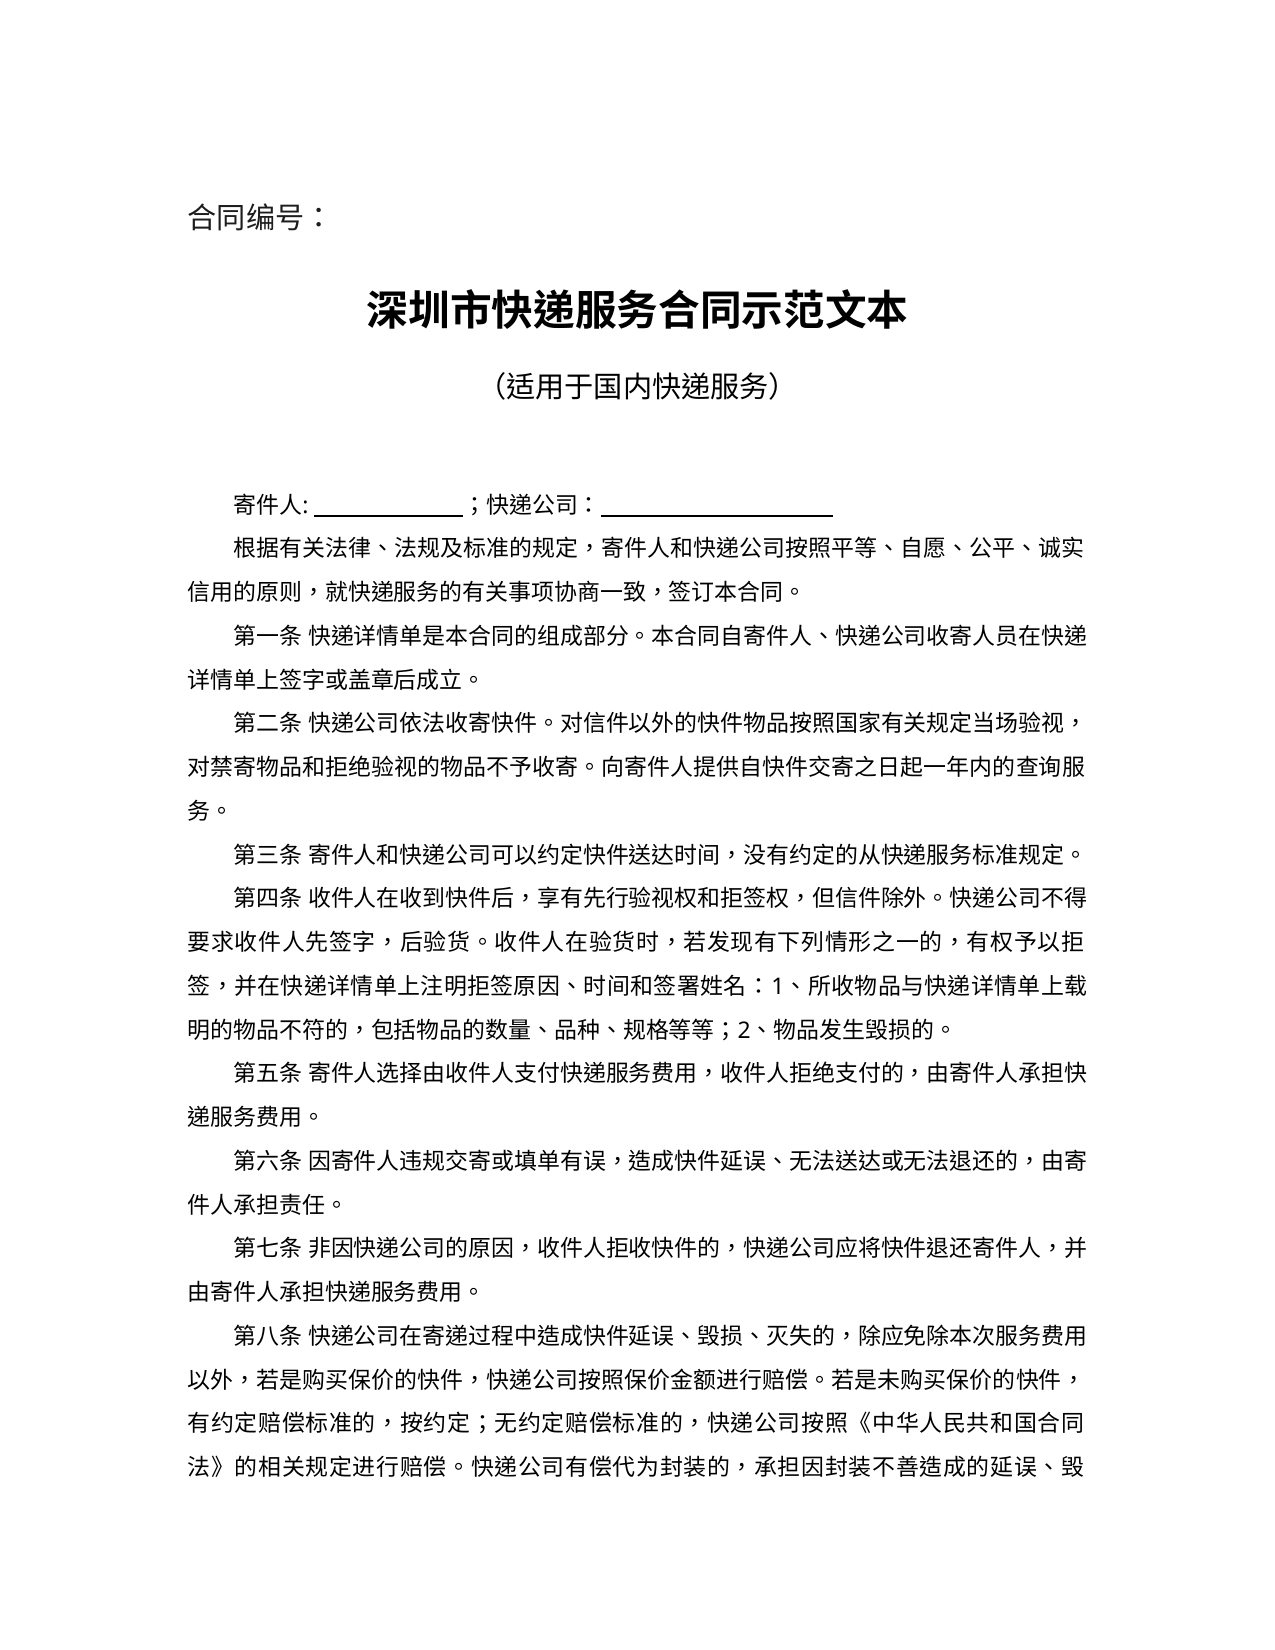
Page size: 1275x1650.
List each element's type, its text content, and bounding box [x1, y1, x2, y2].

text 第五条 寄件人选择由收件人支付快递服务费用，收件人拒绝支付的，由寄件人承担快递服务费用。 [187, 1045, 1087, 1132]
text 合同编号： [187, 194, 1087, 237]
text （适用于国内快递服务） [187, 366, 1087, 406]
text 第一条 快递详情单是本合同的组成部分。本合同自寄件人、快递公司收寄人员在快递详情单上签字或盖章后成立。 [187, 607, 1087, 695]
text 寄件人: ；快递公司： [187, 476, 1087, 520]
text 第三条 寄件人和快递公司可以约定快件送达时间，没有约定的从快递服务标准规定。 [187, 826, 1087, 870]
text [187, 1307, 1087, 1482]
text 第四条 收件人在收到快件后，享有先行验视权和拒签权，但信件除外。快递公司不得要求收件人先签字，后验货。收件人在验货时，若发现有下列情形之一的，有权予以拒签，并在快递详情单上注明拒签原因、时间和签署姓名：1、所收物品与快递详情单上载明的物品不符的，包括物品的数量、品种、规格等等；2、物品发生毁损的。 [187, 870, 1087, 1045]
text 第二条 快递公司依法收寄快件。对信件以外的快件物品按照国家有关规定当场验视，对禁寄物品和拒绝验视的物品不予收寄。向寄件人提供自快件交寄之日起一年内的查询服务。 [187, 695, 1087, 826]
text 根据有关法律、法规及标准的规定，寄件人和快递公司按照平等、自愿、公平、诚实信用的原则，就快递服务的有关事项协商一致，签订本合同。 [187, 520, 1087, 607]
text 深圳市快递服务合同示范文本 [187, 281, 1087, 338]
text 第六条 因寄件人违规交寄或填单有误，造成快件延误、无法送达或无法退还的，由寄件人承担责任。 [187, 1132, 1087, 1220]
text 第七条 非因快递公司的原因，收件人拒收快件的，快递公司应将快件退还寄件人，并由寄件人承担快递服务费用。 [187, 1220, 1087, 1307]
